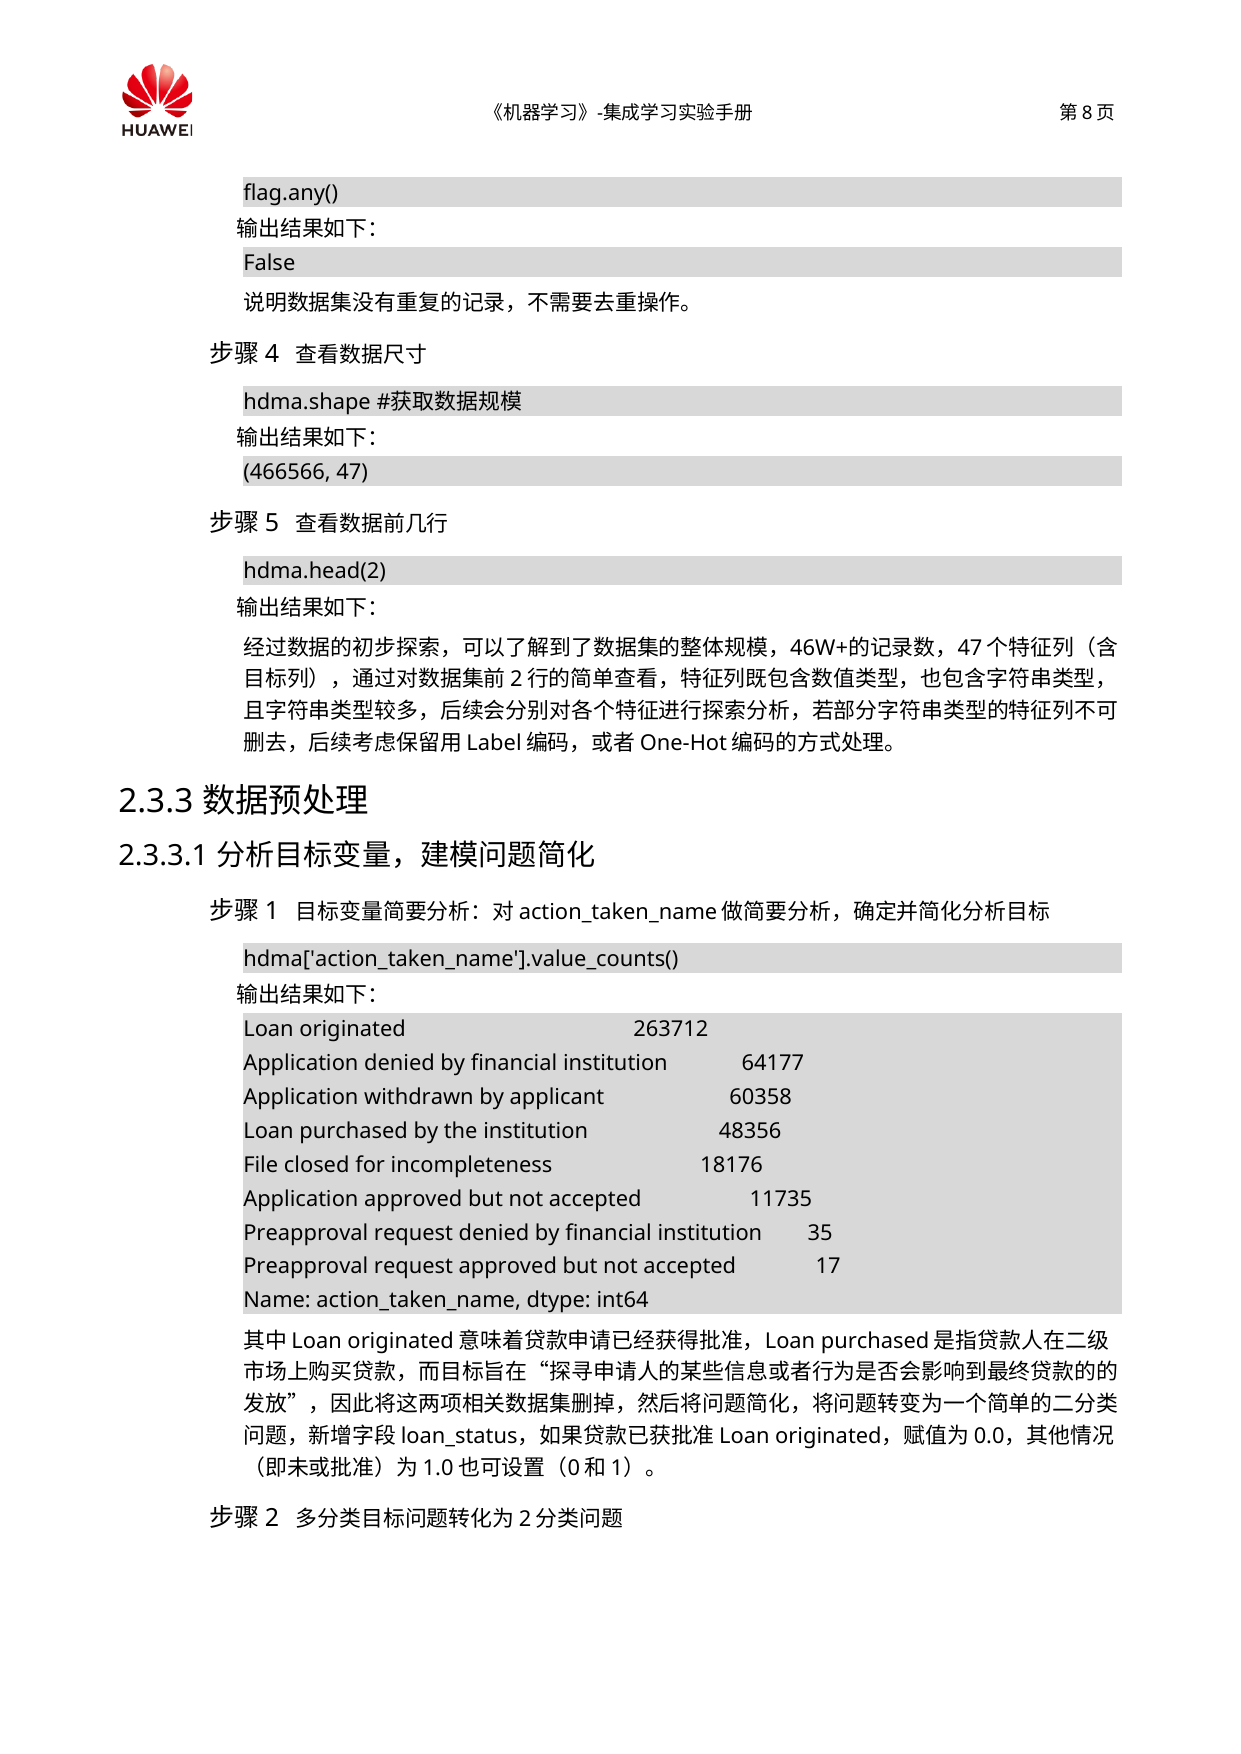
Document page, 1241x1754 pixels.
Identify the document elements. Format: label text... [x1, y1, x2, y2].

text (466566, 47) [243, 456, 1122, 486]
text hdma.head(2) [243, 556, 1122, 585]
text 经过数据的初步探索，可以了解到了数据集的整体规模，46W+的记录数，47个特征列（含目标列），通过对数据集前2行的简单查看，特征列既包含数值类型，也包含字符串类型，且字符串类型较多，后续会分别对各个特征进行探索分析，若部分字符串类型的特征列不可删去，后续考虑保留用Label编码，或者One-Hot编码的方式处理。 [243, 629, 1122, 756]
text 输出结果如下： [236, 211, 1122, 243]
text 数据预处理 [118, 777, 1122, 823]
text Application denied by financial institution 64177 [243, 1047, 1122, 1077]
text 目标变量简要分析：对action_taken_name做简要分析，确定并简化分析目标 [279, 890, 1122, 926]
text 查看数据前几行 [279, 503, 1122, 539]
text False [243, 247, 1122, 277]
text hdma['action_taken_name'].value_counts() [243, 943, 1122, 973]
text 查看数据尺寸 [279, 333, 1122, 370]
text hdma.shape #获取数据规模 [243, 386, 1122, 416]
text 输出结果如下： [236, 420, 1122, 452]
subtitle 分析目标变量，建模问题简化 [118, 831, 1122, 873]
text flag.any() [243, 177, 1122, 207]
text File closed for incompleteness 18176 [243, 1149, 1122, 1178]
text Loan originated 263712 [243, 1013, 1122, 1043]
text Preapproval request approved but not accepted 17 [243, 1251, 1122, 1280]
text 多分类目标问题转化为2分类问题 [279, 1498, 1122, 1534]
text Application approved but not accepted 11735 [243, 1183, 1122, 1212]
text Preapproval request denied by financial institution 35 [243, 1217, 1122, 1246]
text 输出结果如下： [236, 589, 1122, 621]
text 说明数据集没有重复的记录，不需要去重操作。 [243, 285, 1122, 317]
picture [122, 64, 193, 136]
text 其中Loan originated意味着贷款申请已经获得批准，Loan purchased是指贷款人在二级市场上购买贷款，而目标旨在“探寻申请人的某些信息或者行为是否会影响到最终贷款的的发放”，因此将这两项相关数据集删掉，然后将问题简化，将问题转变为一个简单的二分类问题，新增字段loan_status，如果贷款已获批准Loan originated，赋值为0.0，其他情况（即未或批准）为1.0也可设置（0和1）。 [243, 1323, 1122, 1481]
text Application withdrawn by applicant 60358 [243, 1081, 1122, 1111]
text Loan purchased by the institution 48356 [243, 1115, 1122, 1144]
text 输出结果如下： [236, 977, 1122, 1009]
text Name: action_taken_name, dtype: int64 [243, 1284, 1122, 1314]
